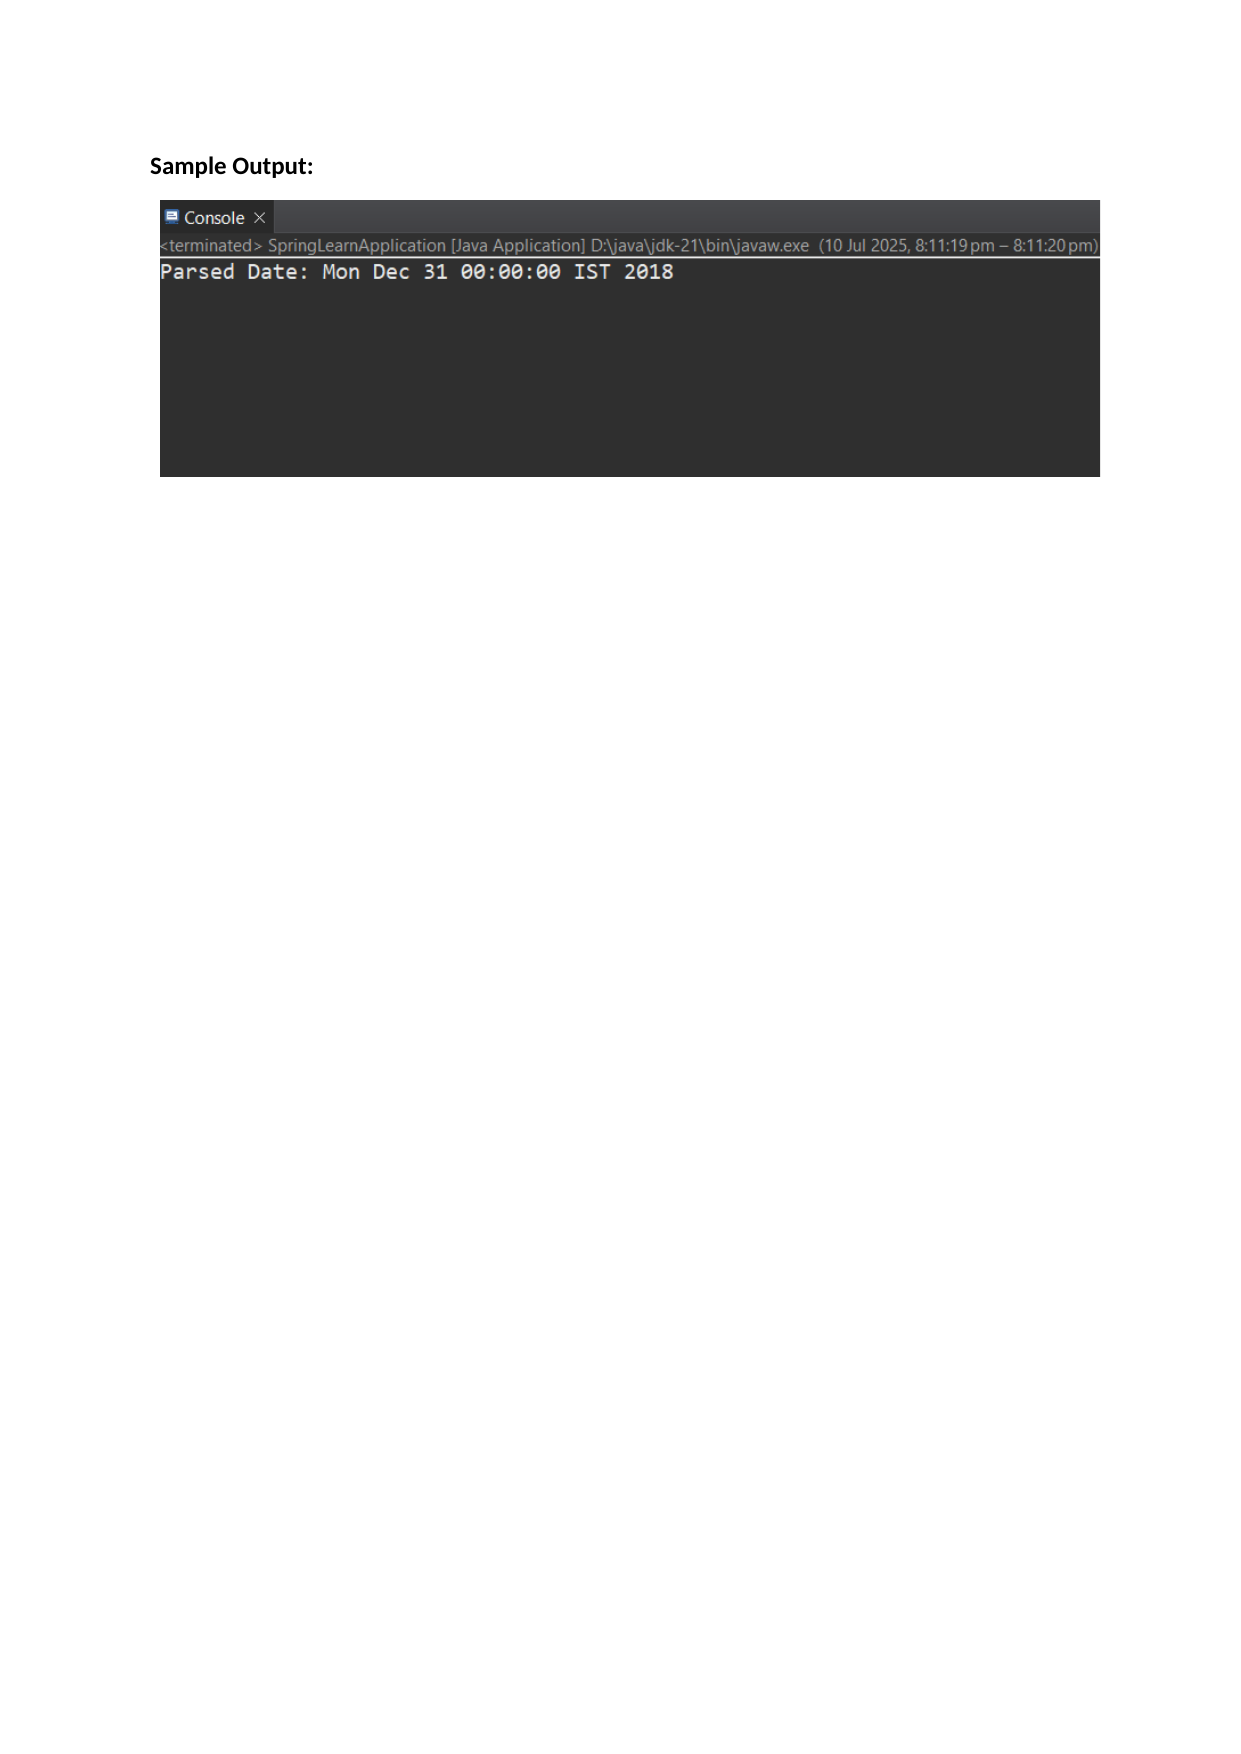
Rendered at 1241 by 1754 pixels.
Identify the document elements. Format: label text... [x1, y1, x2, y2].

picture [160, 200, 1101, 477]
text Sample Output: [150, 150, 1090, 181]
